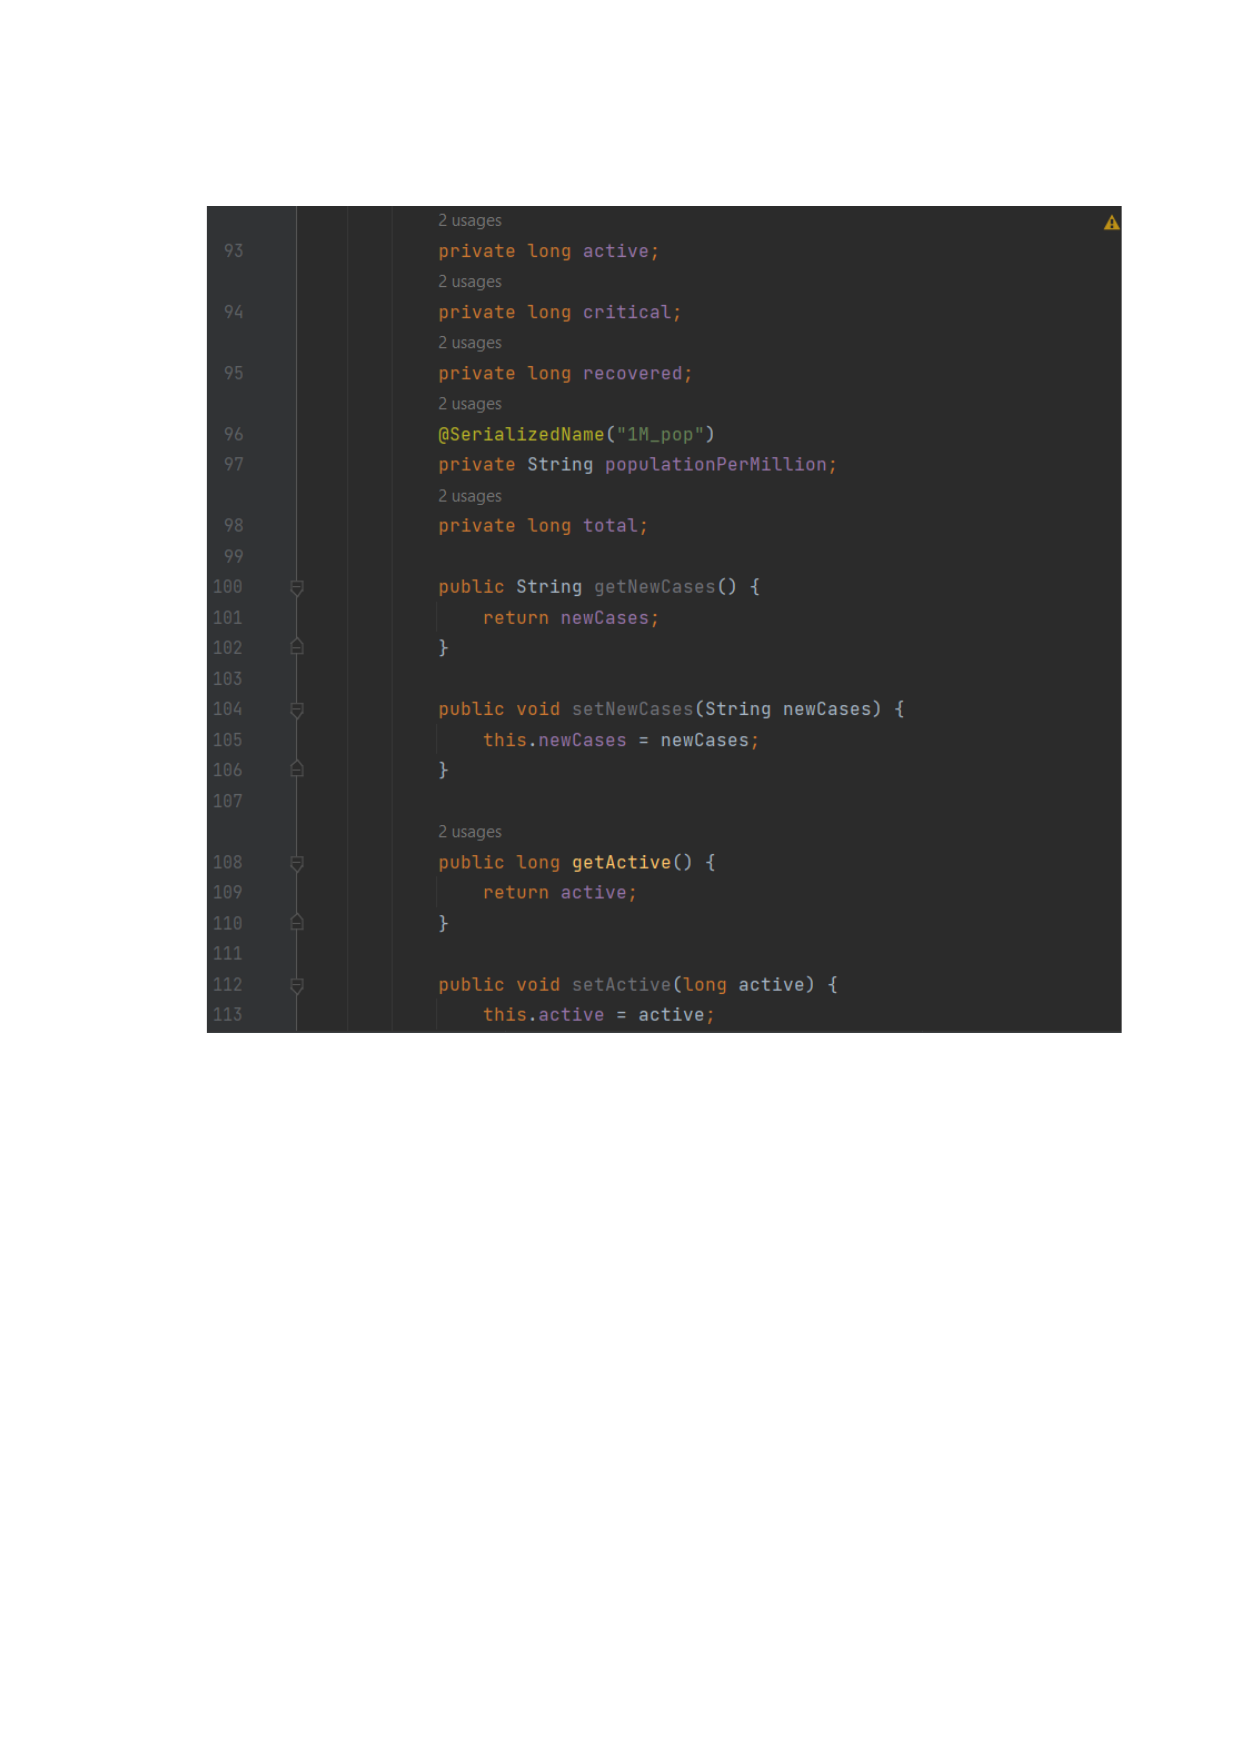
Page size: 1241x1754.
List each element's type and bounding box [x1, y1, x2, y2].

picture [206, 206, 1122, 1033]
